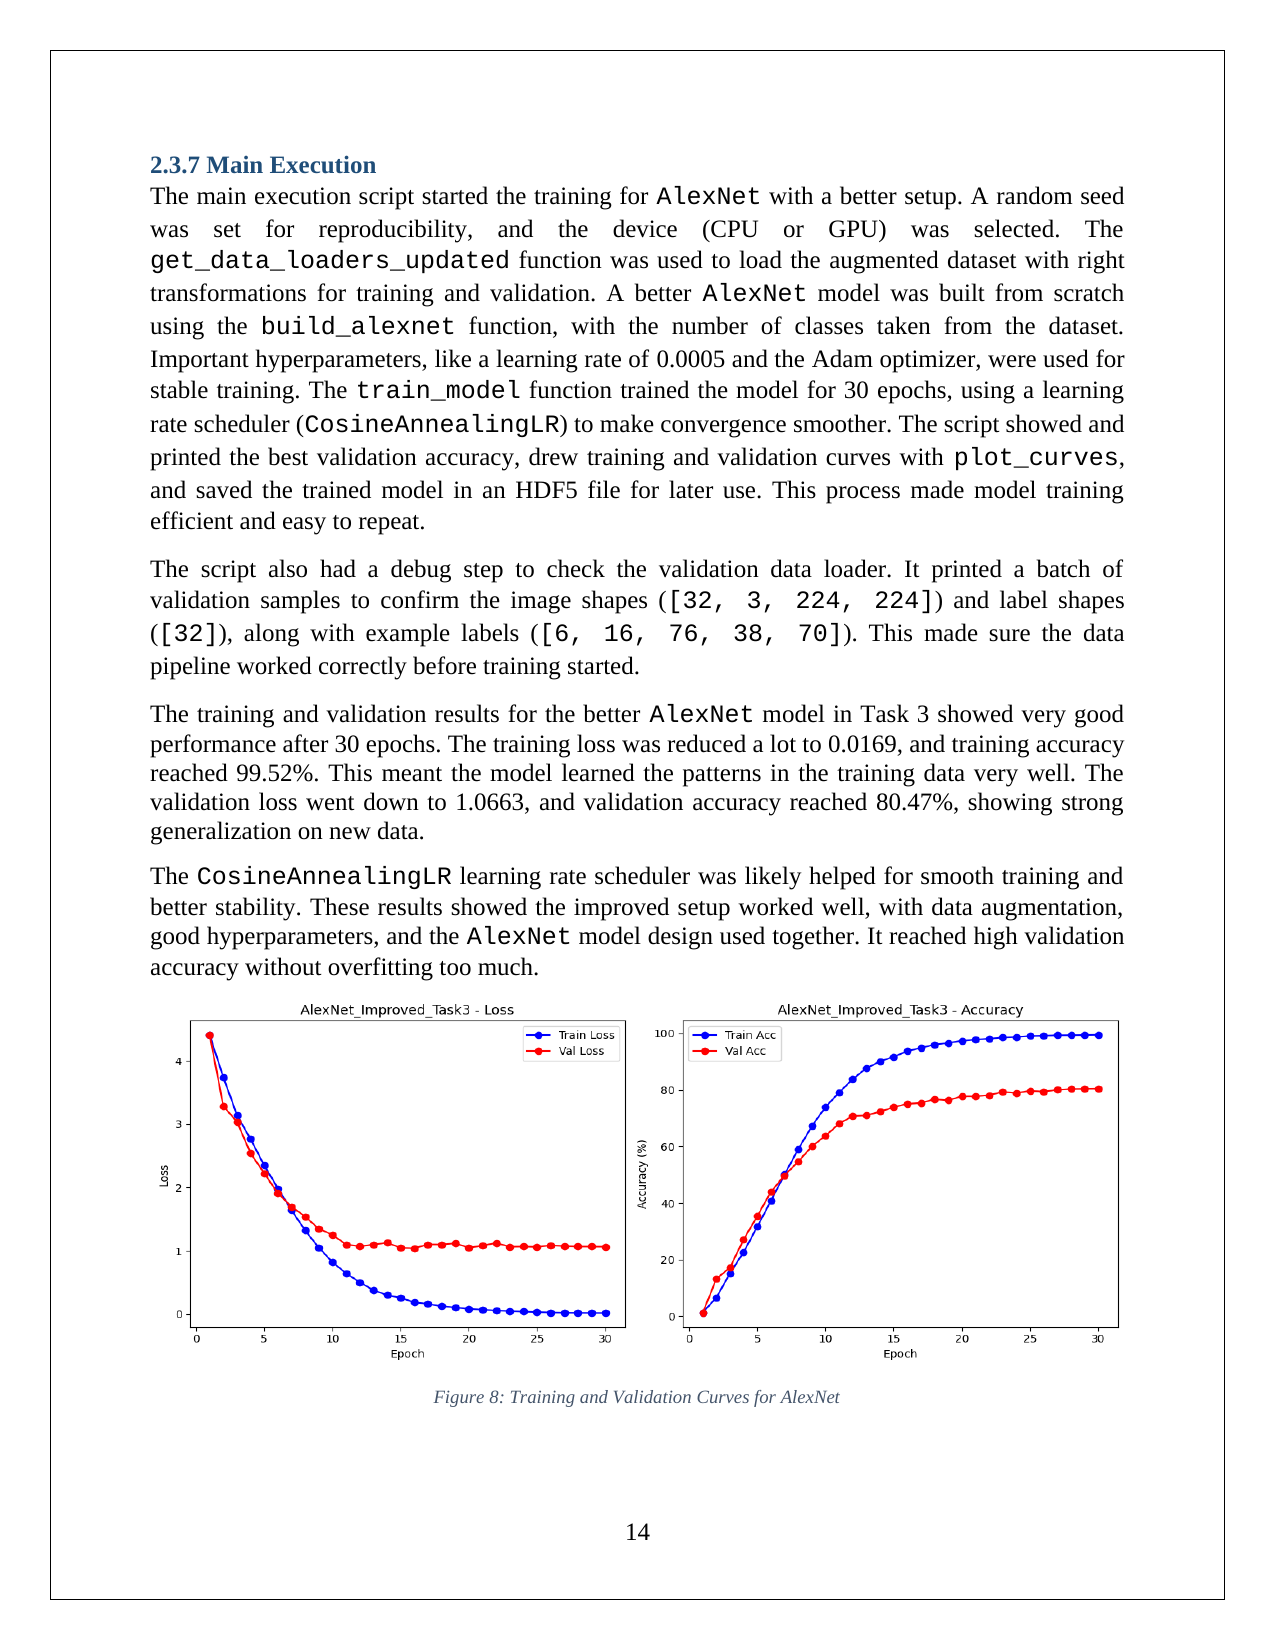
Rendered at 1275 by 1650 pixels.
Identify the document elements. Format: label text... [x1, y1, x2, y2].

text The main execution script started the training for AlexNet with a better setup. A random seed was set for reproducibility, and the device (CPU or GPU) was selected. The get_data_loaders_updated function was used to load the augmented dataset with right transformations for training and validation. A better AlexNet model was built from scratch using the build_alexnet function, with the number of classes taken from the dataset. Important hyperparameters, like a learning rate of 0.0005 and the Adam optimizer, were used for stable training. The train_model function trained the model for 30 epochs, using a learning rate scheduler (CosineAnnealingLR) to make convergence smoother. The script showed and printed the best validation accuracy, drew training and validation curves with plot_curves, and saved the trained model in an HDF5 file for later use. This process made model training efficient and easy to repeat. [150, 181, 1125, 535]
picture [150, 996, 1125, 1367]
text The training and validation results for the better AlexNet model in Task 3 showed very good performance after 30 epochs. The training loss was reduced a lot to 0.0169, and training accuracy reached 99.52%. This meant the model learned the patterns in the training data very well. The validation loss went down to 1.0663, and validation accuracy reached 80.47%, showing strong generalization on new data. [150, 699, 1125, 844]
subtitle 2.3.7 Main Execution [150, 150, 1125, 179]
text The CosineAnnealingLR learning rate scheduler was likely helped for smooth training and better stability. These results showed the improved setup worked well, with data augmentation, good hyperparameters, and the AlexNet model design used together. It reached high validation accuracy without overfitting too much. [150, 861, 1125, 980]
text The script also had a debug step to check the validation data loader. It printed a batch of validation samples to confirm the image shapes ([32, 3, 224, 224]) and label shapes ([32]), along with example labels ([6, 16, 76, 38, 70]). This made sure the data pipeline worked correctly before training started. [150, 554, 1125, 680]
